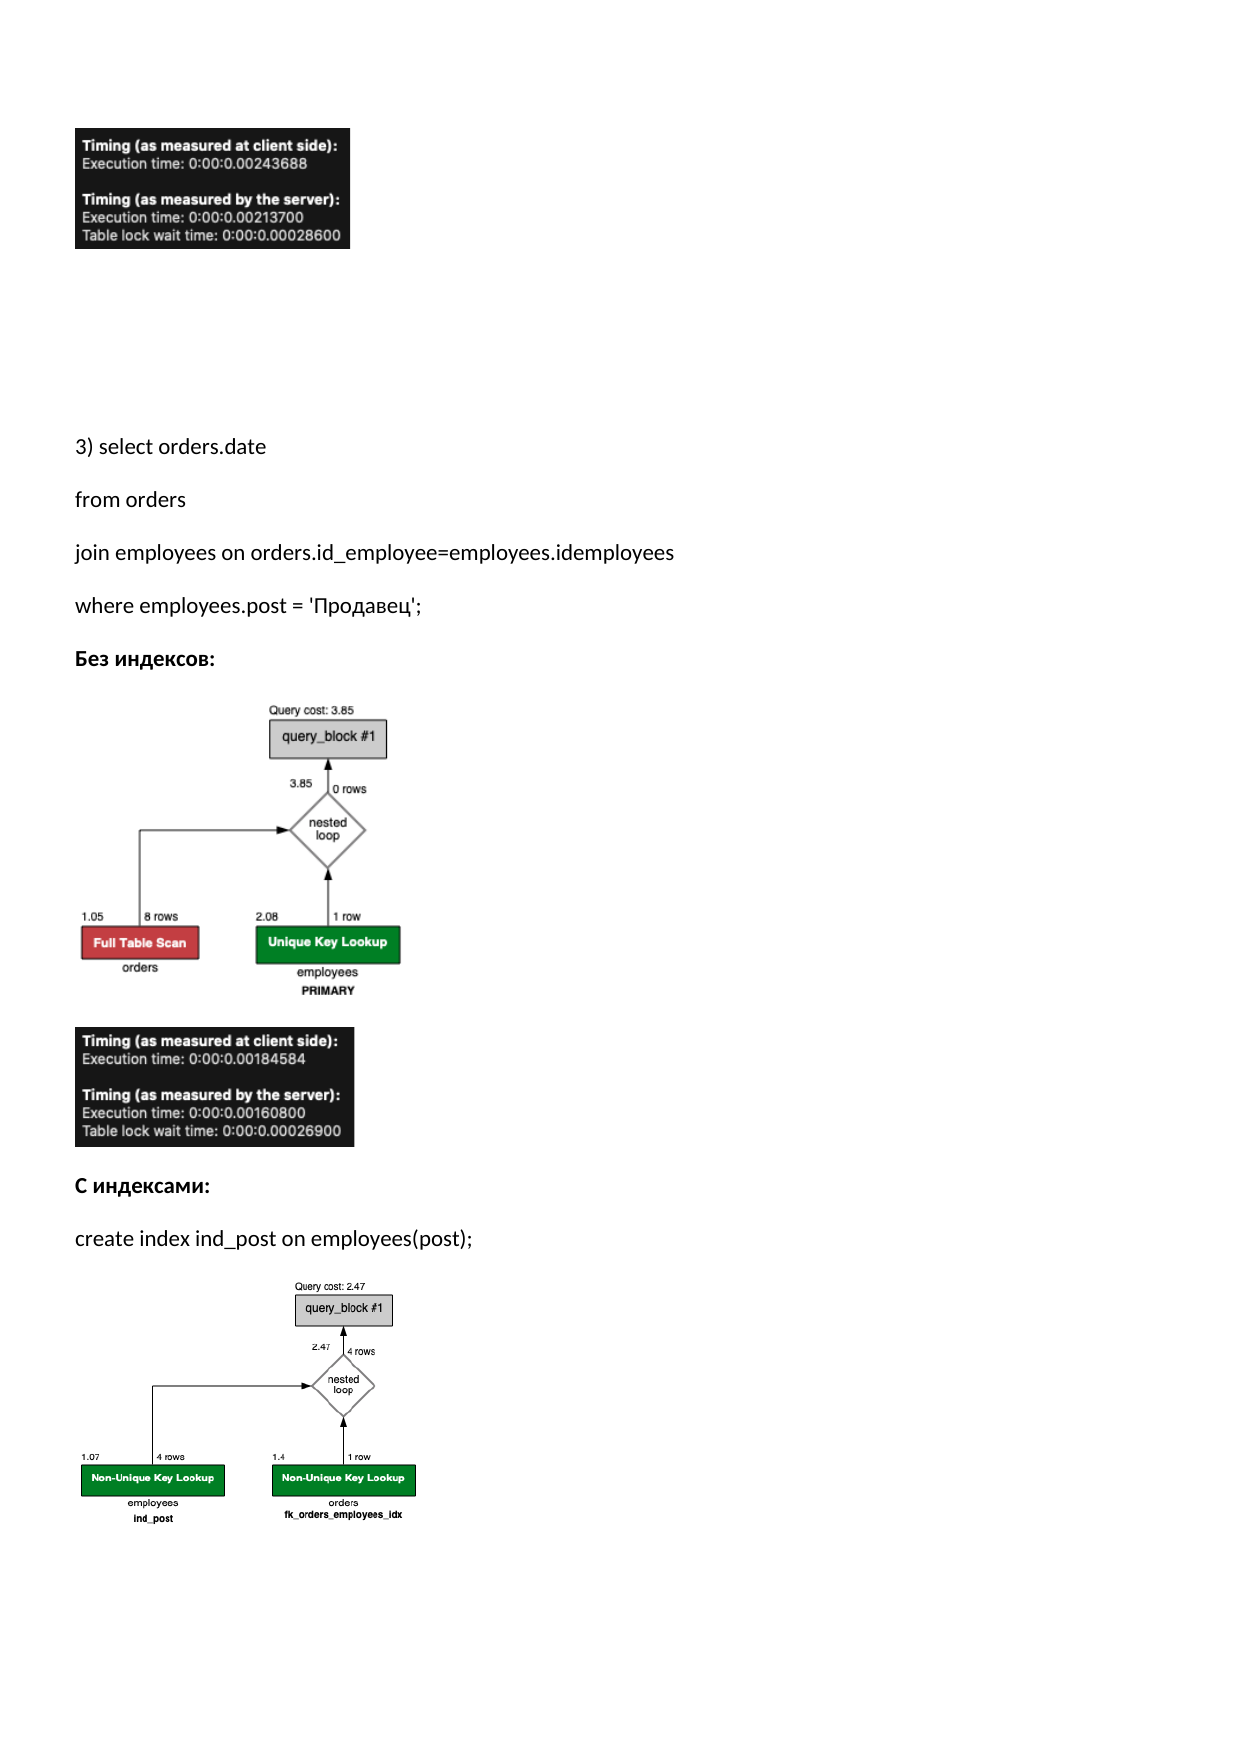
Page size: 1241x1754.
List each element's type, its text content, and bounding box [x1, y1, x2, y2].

text 3) select orders.date [75, 432, 1165, 461]
picture [75, 128, 350, 249]
picture [75, 697, 408, 1003]
text join employees on orders.id_employee=employees.idemployees [75, 538, 1165, 567]
text Без индексов: [75, 644, 1165, 673]
text where employees.post = 'Продавец'; [75, 592, 1165, 619]
text С индексами: [75, 1171, 1165, 1199]
picture [75, 1277, 421, 1525]
text from orders [75, 486, 1165, 513]
picture [75, 1027, 355, 1147]
text create index ind_post on employees(post); [75, 1224, 1165, 1252]
